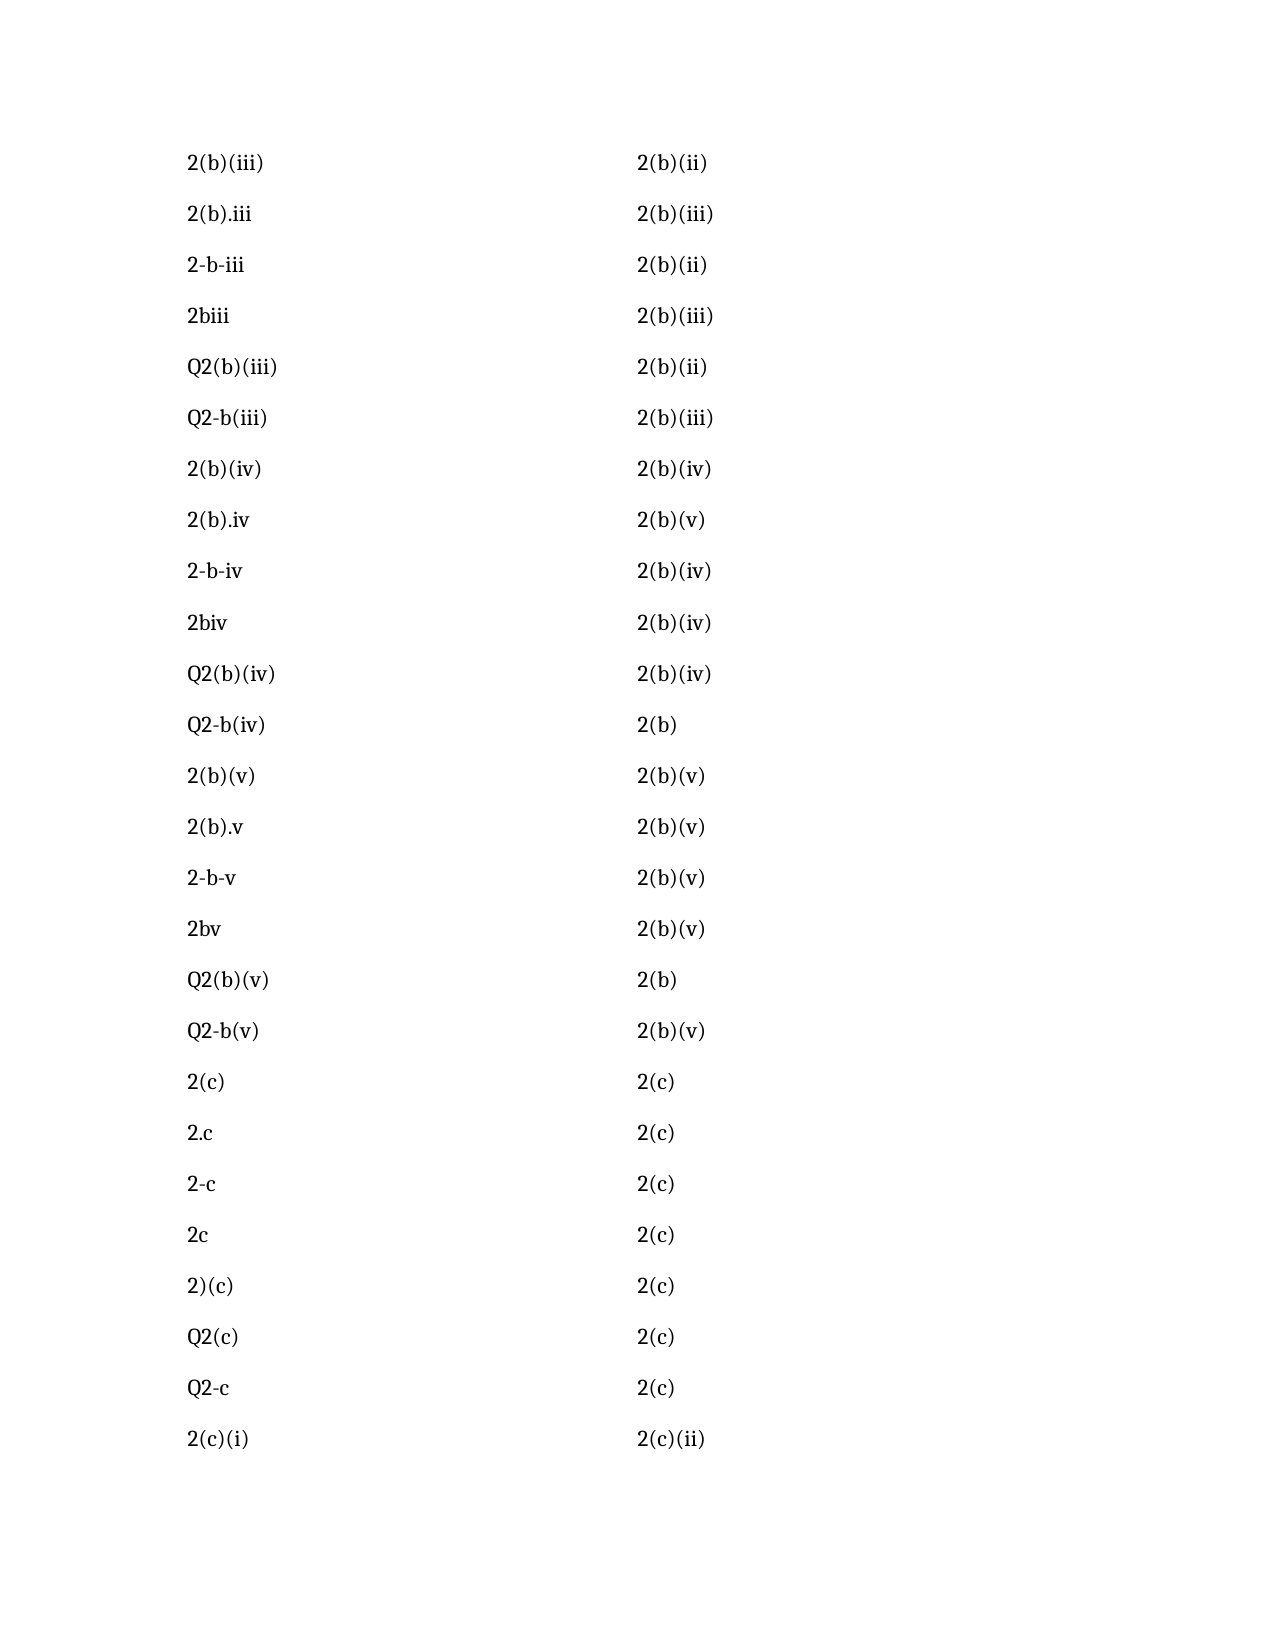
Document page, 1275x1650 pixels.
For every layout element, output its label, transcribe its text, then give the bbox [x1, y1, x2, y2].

table_cell 2(b)(iii) [176, 150, 626, 201]
table_cell 2(b)(v) [176, 763, 626, 813]
table_cell 2c [176, 1222, 626, 1273]
table_cell 2bv [176, 916, 626, 967]
table_cell 2(c) [626, 1222, 1076, 1273]
table_cell 2(b)(iv) [626, 456, 1076, 507]
table_cell 2(b)(v) [626, 1018, 1076, 1069]
table_cell 2(b) [626, 711, 1076, 762]
table_cell 2(c) [626, 1273, 1076, 1324]
table_cell 2(b)(iv) [626, 609, 1076, 660]
table_cell 2(b)(v) [626, 814, 1076, 864]
table_cell 2(b).v [176, 814, 626, 864]
table_cell 2(b)(ii) [626, 150, 1076, 201]
table_cell 2)(c) [176, 1273, 626, 1324]
table_cell 2(c) [626, 1324, 1076, 1375]
table_cell 2(b)(v) [626, 763, 1076, 813]
table_cell 2(c) [626, 1171, 1076, 1222]
table_cell 2-b-iii [176, 252, 626, 303]
table_cell Q2(c) [176, 1324, 626, 1375]
table_cell 2biv [176, 609, 626, 660]
table_cell 2(b)(iv) [176, 456, 626, 507]
table_cell 2(c)(i) [176, 1426, 626, 1477]
table_cell 2(b)(iv) [626, 660, 1076, 711]
table_cell Q2-b(iv) [176, 711, 626, 762]
table_cell 2(b)(v) [626, 865, 1076, 916]
table_cell 2(b)(iii) [626, 405, 1076, 456]
table_cell 2-c [176, 1171, 626, 1222]
table_cell Q2(b)(v) [176, 967, 626, 1018]
table_cell Q2-b(v) [176, 1018, 626, 1069]
table_cell 2(c) [626, 1375, 1076, 1426]
table_cell Q2(b)(iv) [176, 660, 626, 711]
table_cell 2(c) [626, 1120, 1076, 1171]
table_cell 2biii [176, 303, 626, 354]
table_cell 2(b)(ii) [626, 252, 1076, 303]
table_cell 2(b) [626, 967, 1076, 1018]
table_cell Q2-c [176, 1375, 626, 1426]
table_cell 2(b).iv [176, 507, 626, 558]
table_cell 2(b)(v) [626, 507, 1076, 558]
table_cell 2(b).iii [176, 201, 626, 252]
table_cell 2(c) [626, 1069, 1076, 1120]
table_cell Q2-b(iii) [176, 405, 626, 456]
table_cell 2-b-iv [176, 558, 626, 609]
table_cell Q2(b)(iii) [176, 354, 626, 405]
table_cell 2(b)(iii) [626, 303, 1076, 354]
table_cell 2(b)(ii) [626, 354, 1076, 405]
table_cell 2(c)(ii) [626, 1426, 1076, 1477]
table_cell 2(b)(iii) [626, 201, 1076, 252]
table_cell 2-b-v [176, 865, 626, 916]
table_cell 2(b)(v) [626, 916, 1076, 967]
table_cell 2(b)(iv) [626, 558, 1076, 609]
table_cell 2(c) [176, 1069, 626, 1120]
table_cell 2.c [176, 1120, 626, 1171]
